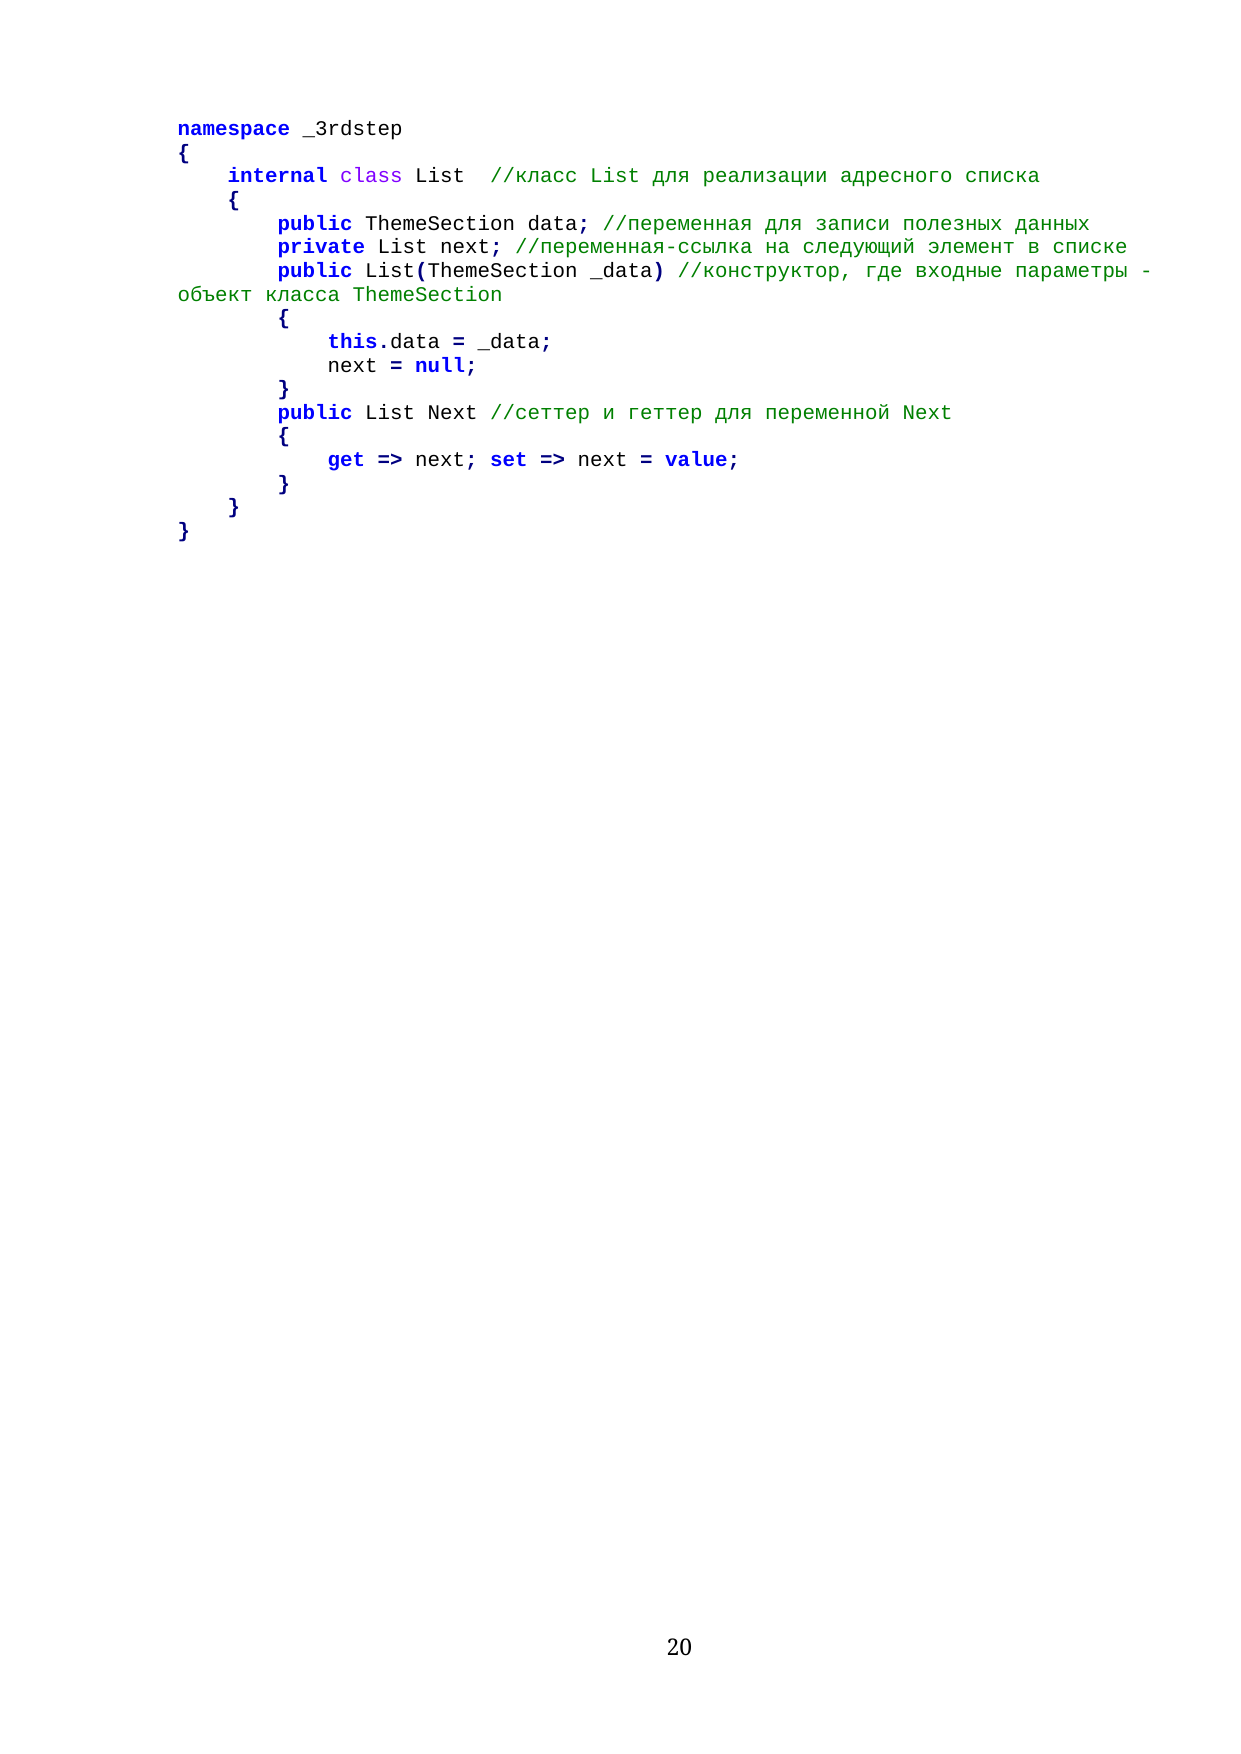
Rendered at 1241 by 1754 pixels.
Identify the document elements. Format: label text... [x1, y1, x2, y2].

text } [177, 520, 1181, 544]
text public ThemeSection data; //переменная для записи полезных данных [177, 213, 1181, 236]
text next = null; [177, 354, 1181, 378]
text } [177, 473, 1181, 496]
text private List next; //переменная-ссылка на следующий элемент в списке [177, 236, 1181, 260]
text this.data = _data; [177, 331, 1181, 354]
text { [177, 189, 1181, 213]
text } [177, 378, 1181, 402]
text { [177, 142, 1181, 165]
text get => next; set => next = value; [177, 449, 1181, 473]
text { [177, 426, 1181, 449]
text public List Next //сеттер и геттер для переменной Next [177, 402, 1181, 426]
text } [177, 496, 1181, 520]
text internal class List //класс List для реализации адресного списка [177, 165, 1181, 189]
text public List(ThemeSection _data) //конструктор, где входные параметры - объект класса ThemeSection [177, 260, 1181, 307]
text namespace _3rdstep [177, 118, 1181, 142]
text { [177, 307, 1181, 331]
